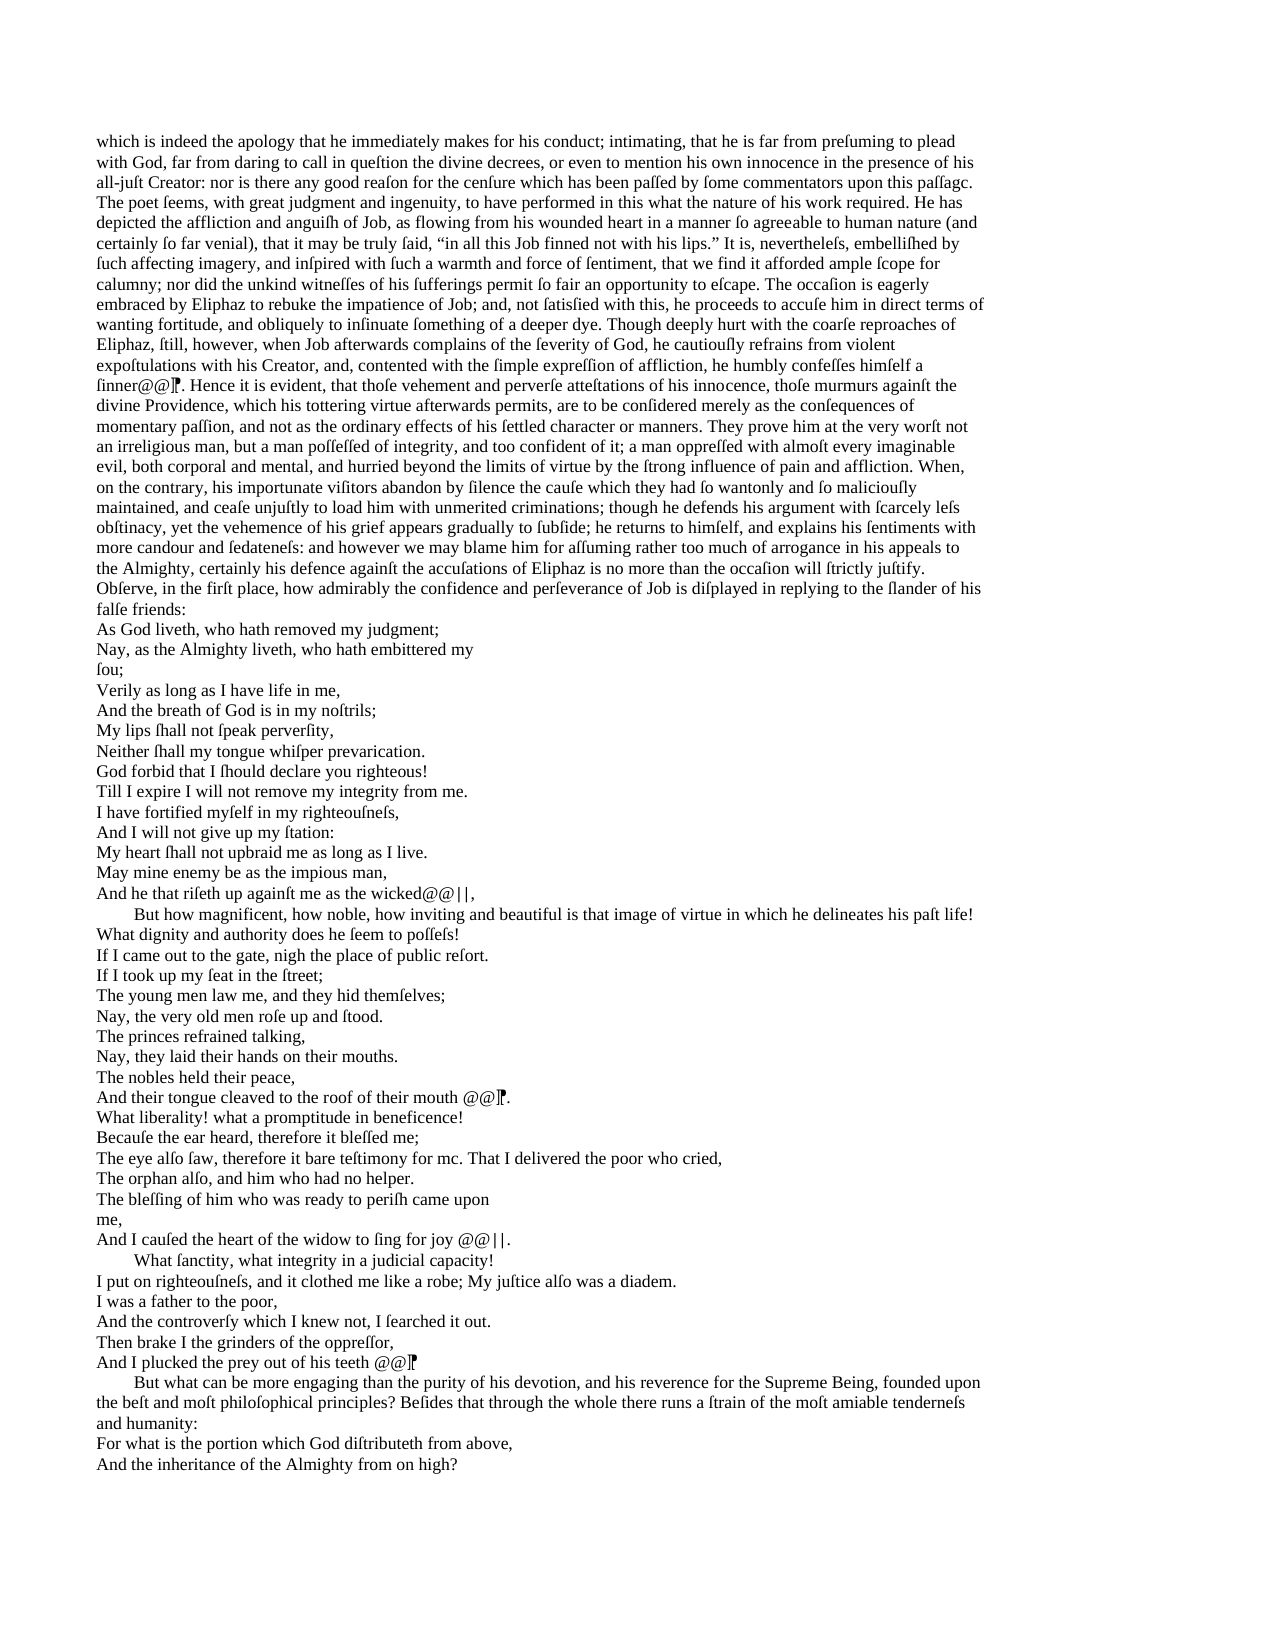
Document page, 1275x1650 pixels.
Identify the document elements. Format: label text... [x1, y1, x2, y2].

text Then brake I the grinders of the oppreſſor, [96, 1331, 985, 1352]
text Nay, they laid their hands on their mouths. [96, 1046, 985, 1066]
text But how magnificent, how noble, how inviting and beautiful is that image of virtue in which he delineates his paſt life! What dignity and authority does he ſeem to poſſeſs! [96, 904, 985, 944]
text My lips ſhall not ſpeak perverſity, [96, 720, 985, 741]
text me, [96, 1209, 985, 1229]
text I was a father to the poor, [96, 1291, 985, 1311]
text Till I expire I will not remove my integrity from me. [96, 781, 985, 801]
text And I cauſed the heart of the widow to ſing for joy @@∣∣. [96, 1229, 985, 1250]
text Neither ſhall my tongue whiſper prevarication. [96, 741, 985, 761]
text The nobles held their peace, [96, 1066, 985, 1087]
text And their tongue cleaved to the roof of their mouth @@⁋. [96, 1087, 985, 1107]
text And the controverſy which I knew not, I ſearched it out. [96, 1311, 985, 1331]
text And the breath of God is in my noſtrils; [96, 700, 985, 720]
text The eye alſo ſaw, therefore it bare teſtimony for mc. That I delivered the poor who cried, [96, 1148, 985, 1168]
text My heart ſhall not upbraid me as long as I live. [96, 842, 985, 862]
text And I will not give up my ſtation: [96, 822, 985, 842]
text As God liveth, who hath removed my judgment; [96, 619, 985, 639]
text What ſanctity, what integrity in a judicial capacity! [96, 1250, 985, 1271]
text The orphan alſo, and him who had no helper. [96, 1168, 985, 1188]
text If I took up my ſeat in the ſtreet; [96, 965, 985, 985]
text If I came out to the gate, nigh the place of public reſort. [96, 944, 985, 965]
text For what is the portion which God diſtributeth from above, [96, 1433, 985, 1453]
text What liberality! what a promptitude in beneficence! [96, 1107, 985, 1127]
text Nay, the very old men roſe up and ſtood. [96, 1006, 985, 1026]
text But what can be more engaging than the purity of his devotion, and his reverence for the Supreme Being, founded upon the beſt and moſt philoſophical principles? Beſides that through the whole there runs a ſtrain of the moſt amiable tenderneſs and humanity: [96, 1372, 985, 1433]
text which is indeed the apology that he immediately makes for his conduct; intimating, that he is far from preſuming to plead with God, far from daring to call in queſtion the divine decrees, or even to mention his own innocence in the presence of his all-juſt Creator: nor is there any good reaſon for the cenſure which has been paſſed by ſome commentators upon this paſſagc. The poet ſeems, with great judgment and ingenuity, to have performed in this what the nature of his work required. He has depicted the affliction and anguiſh of Job, as flowing from his wounded heart in a manner ſo agreeable to human nature (and certainly ſo far venial), that it may be truly ſaid, “in all this Job finned not with his lips.” It is, nevertheleſs, embelliſhed by ſuch affecting imagery, and inſpired with ſuch a warmth and force of ſentiment, that we find it afforded ample ſcope for calumny; nor did the unkind witneſſes of his ſufferings permit ſo fair an opportunity to eſcape. The occaſion is eagerly embraced by Eliphaz to rebuke the impatience of Job; and, not ſatisſied with this, he proceeds to accuſe him in direct terms of wanting fortitude, and obliquely to inſinuate ſomething of a deeper dye. Though deeply hurt with the coarſe reproaches of Eliphaz, ſtill, however, when Job afterwards complains of the ſeverity of God, he cautiouſly refrains from violent expoſtulations with his Creator, and, contented with the ſimple expreſſion of affliction, he humbly confeſſes himſelf a ſinner@@⁋. Hence it is evident, that thoſe vehement and perverſe atteſtations of his innocence, thoſe murmurs againſt the divine Providence, which his tottering virtue afterwards permits, are to be conſidered merely as the conſequences of momentary paſſion, and not as the ordinary effects of his ſettled character or manners. They prove him at the very worſt not an irreligious man, but a man poſſeſſed of integrity, and too confident of it; a man oppreſſed with almoſt every imaginable evil, both corporal and mental, and hurried beyond the limits of virtue by the ſtrong influence of pain and affliction. When, on the contrary, his importunate viſitors abandon by ſilence the cauſe which they had ſo wantonly and ſo maliciouſly maintained, and ceaſe unjuſtly to load him with unmerited criminations; though he defends his argument with ſcarcely leſs obſtinacy, yet the vehemence of his grief appears gradually to ſubſide; he returns to himſelf, and explains his ſentiments with more candour and ſedateneſs: and however we may blame him for aſſuming rather too much of arrogance in his appeals to the Almighty, certainly his defence againſt the accuſations of Eliphaz is no more than the occaſion will ſtrictly juſtify. Obſerve, in the firſt place, how admirably the confidence and perſeverance of Job is diſplayed in replying to the ſlander of his falſe friends: [96, 131, 985, 619]
text I have fortified myſelf in my righteouſneſs, [96, 801, 985, 822]
text The princes refrained talking, [96, 1026, 985, 1046]
text May mine enemy be as the impious man, [96, 862, 985, 883]
text Verily as long as I have life in me, [96, 679, 985, 700]
text And the inheritance of the Almighty from on high? [96, 1453, 985, 1474]
text God forbid that I ſhould declare you righteous! [96, 761, 985, 781]
text And he that riſeth up againſt me as the wicked@@∣∣, [96, 883, 985, 904]
text And I plucked the prey out of his teeth @@⁋ [96, 1352, 985, 1372]
text Nay, as the Almighty liveth, who hath embittered my [96, 639, 985, 659]
text ſou; [96, 659, 985, 679]
text The young men law me, and they hid themſelves; [96, 985, 985, 1006]
text I put on righteouſneſs, and it clothed me like a robe; My juſtice alſo was a diadem. [96, 1271, 985, 1291]
text The bleſſing of him who was ready to periſh came upon [96, 1188, 985, 1209]
text Becauſe the ear heard, therefore it bleſſed me; [96, 1127, 985, 1148]
